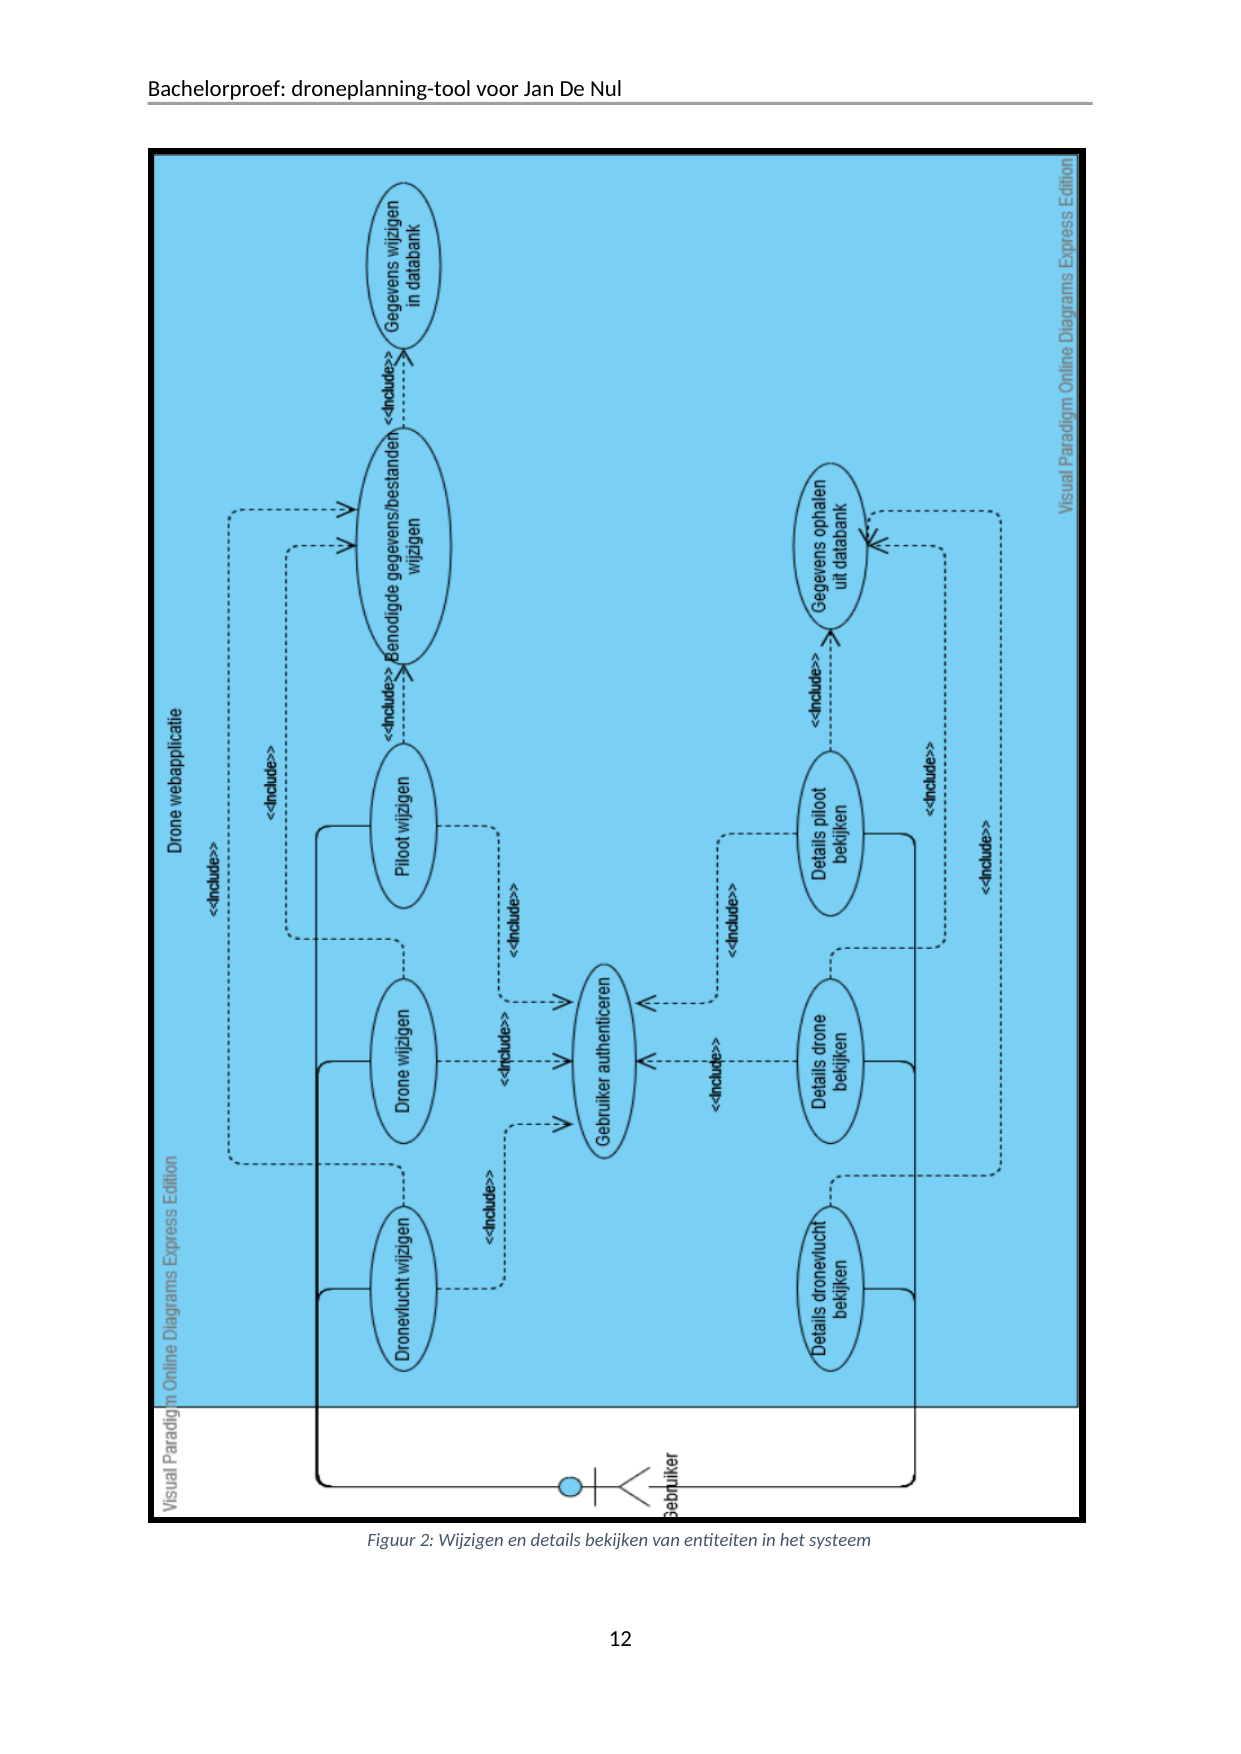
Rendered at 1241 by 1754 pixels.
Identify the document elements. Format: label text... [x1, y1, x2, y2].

picture [154, 154, 1079, 1517]
text Figuur 2: Wijzigen en details bekijken van entiteiten in het systeem [148, 1528, 1093, 1551]
